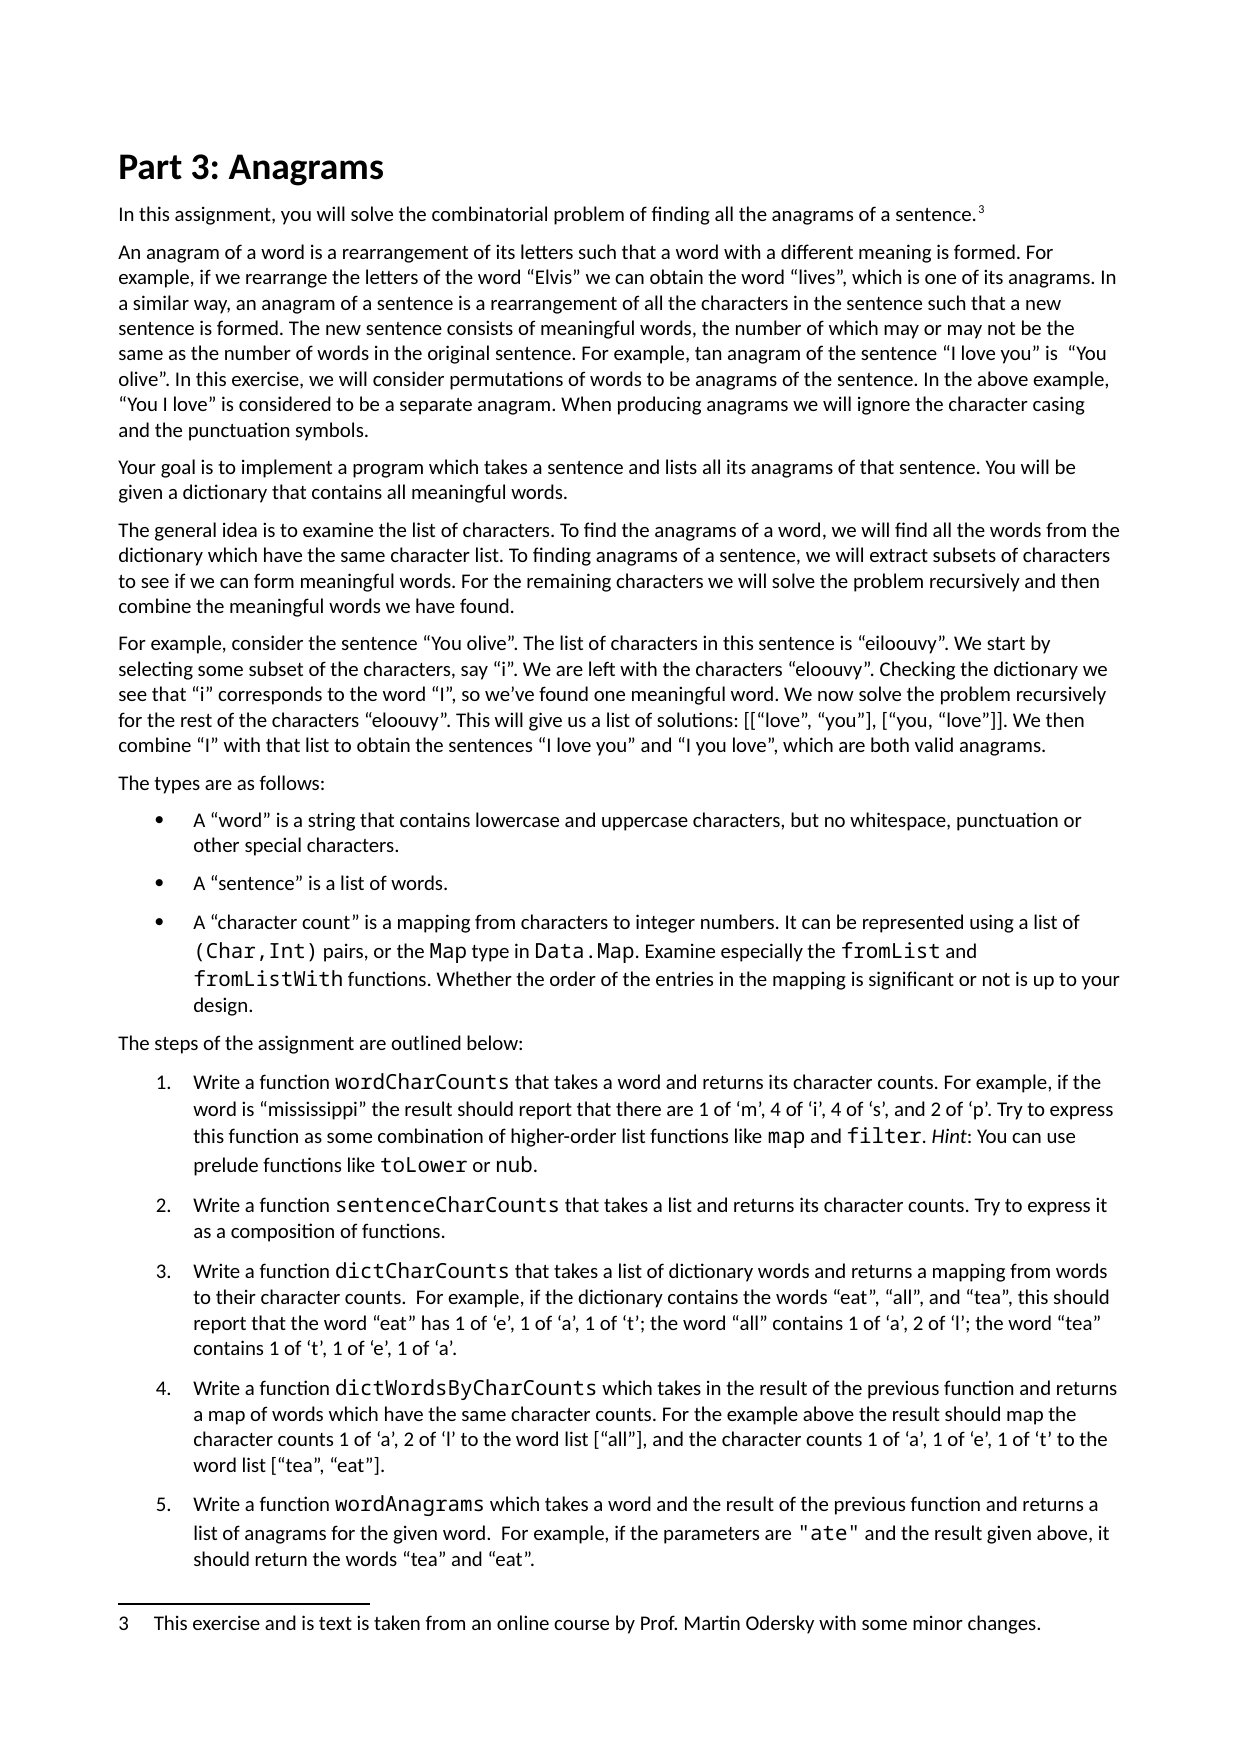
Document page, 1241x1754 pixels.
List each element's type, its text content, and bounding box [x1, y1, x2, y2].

list Write a function dictCharCounts that takes a list of dictionary words and returns a mapping from words to their character counts. For example, if the dictionary contains the words “eat”, “all”, and “tea”, this should report that the word “eat” has 1 of ‘e’, 1 of ‘a’, 1 of ‘t’; the word “all” contains 1 of ‘a’, 2 of ‘l’; the word “tea” contains 1 of ‘t’, 1 of ‘e’, 1 of ‘a’. [156, 1256, 1122, 1361]
list Write a function sentenceCharCounts that takes a list and returns its character counts. Try to express it as a composition of functions. [156, 1190, 1122, 1244]
list A “character count” is a mapping from characters to integer numbers. It can be represented using a list of (Char,Int) pairs, or the Map type in Data.Map. Examine especially the fromList and fromListWith functions. Whether the order of the entries in the mapping is significant or not is up to your design. [156, 907, 1122, 1018]
subtitle Part 3: Anagrams [118, 143, 1122, 189]
text The general idea is to examine the list of characters. To find the anagrams of a word, we will find all the words from the dictionary which have the same character list. To finding anagrams of a sentence, we will extract subsets of characters to see if we can form meaningful words. For the remaining characters we will solve the problem recursively and then combine the meaningful words we have found. [118, 517, 1122, 619]
text An anagram of a word is a rearrangement of its letters such that a word with a different meaning is formed. For example, if we rearrange the letters of the word “Elvis” we can obtain the word “lives”, which is one of its anagrams. In a similar way, an anagram of a sentence is a rearrangement of all the characters in the sentence such that a new sentence is formed. The new sentence consists of meaningful words, the number of which may or may not be the same as the number of words in the original sentence. For example, tan anagram of the sentence “I love you” is “You olive”. In this exercise, we will consider permutations of words to be anagrams of the sentence. In the above example, “You I love” is considered to be a separate anagram. When producing anagrams we will ignore the character casing and the punctuation symbols. [118, 239, 1122, 442]
list A “sentence” is a list of words. [156, 870, 1122, 895]
text For example, consider the sentence “You olive”. The list of characters in this sentence is “eiloouvy”. We start by selecting some subset of the characters, say “i”. We are left with the characters “eloouvy”. Checking the dictionary we see that “i” corresponds to the word “I”, so we’ve found one meaningful word. We now solve the problem recursively for the rest of the characters “eloouvy”. This will give us a list of solutions: [[“love”, “you”], [“you, “love”]]. We then combine “I” with that list to obtain the sentences “I love you” and “I you love”, which are both valid anagrams. [118, 631, 1122, 758]
list Write a function dictWordsByCharCounts which takes in the result of the previous function and returns a map of words which have the same character counts. For the example above the result should map the character counts 1 of ‘a’, 2 of ‘l’ to the word list [“all”], and the character counts 1 of ‘a’, 1 of ‘e’, 1 of ‘t’ to the word list [“tea”, “eat”]. [156, 1373, 1122, 1477]
text The steps of the assignment are outlined below: [118, 1030, 1122, 1055]
list Write a function wordAnagrams which takes a word and the result of the previous function and returns a list of anagrams for the given word. For example, if the parameters are "ate" and the result given above, it should return the words “tea” and “eat”. [156, 1489, 1122, 1572]
list Write a function wordCharCounts that takes a word and returns its character counts. For example, if the word is “mississippi” the result should report that there are 1 of ‘m’, 4 of ‘i’, 4 of ‘s’, and 2 of ‘p’. Try to express this function as some combination of higher-order list functions like map and filter. Hint: You can use prelude functions like toLower or nub. [156, 1067, 1122, 1178]
text The types are as follows: [118, 770, 1122, 795]
text Your goal is to implement a program which takes a sentence and lists all its anagrams of that sentence. You will be given a dictionary that contains all meaningful words. [118, 454, 1122, 505]
list A “word” is a string that contains lowercase and uppercase characters, but no whitespace, punctuation or other special characters. [156, 807, 1122, 858]
text In this assignment, you will solve the combinatorial problem of finding all the anagrams of a sentence. [118, 201, 1122, 227]
